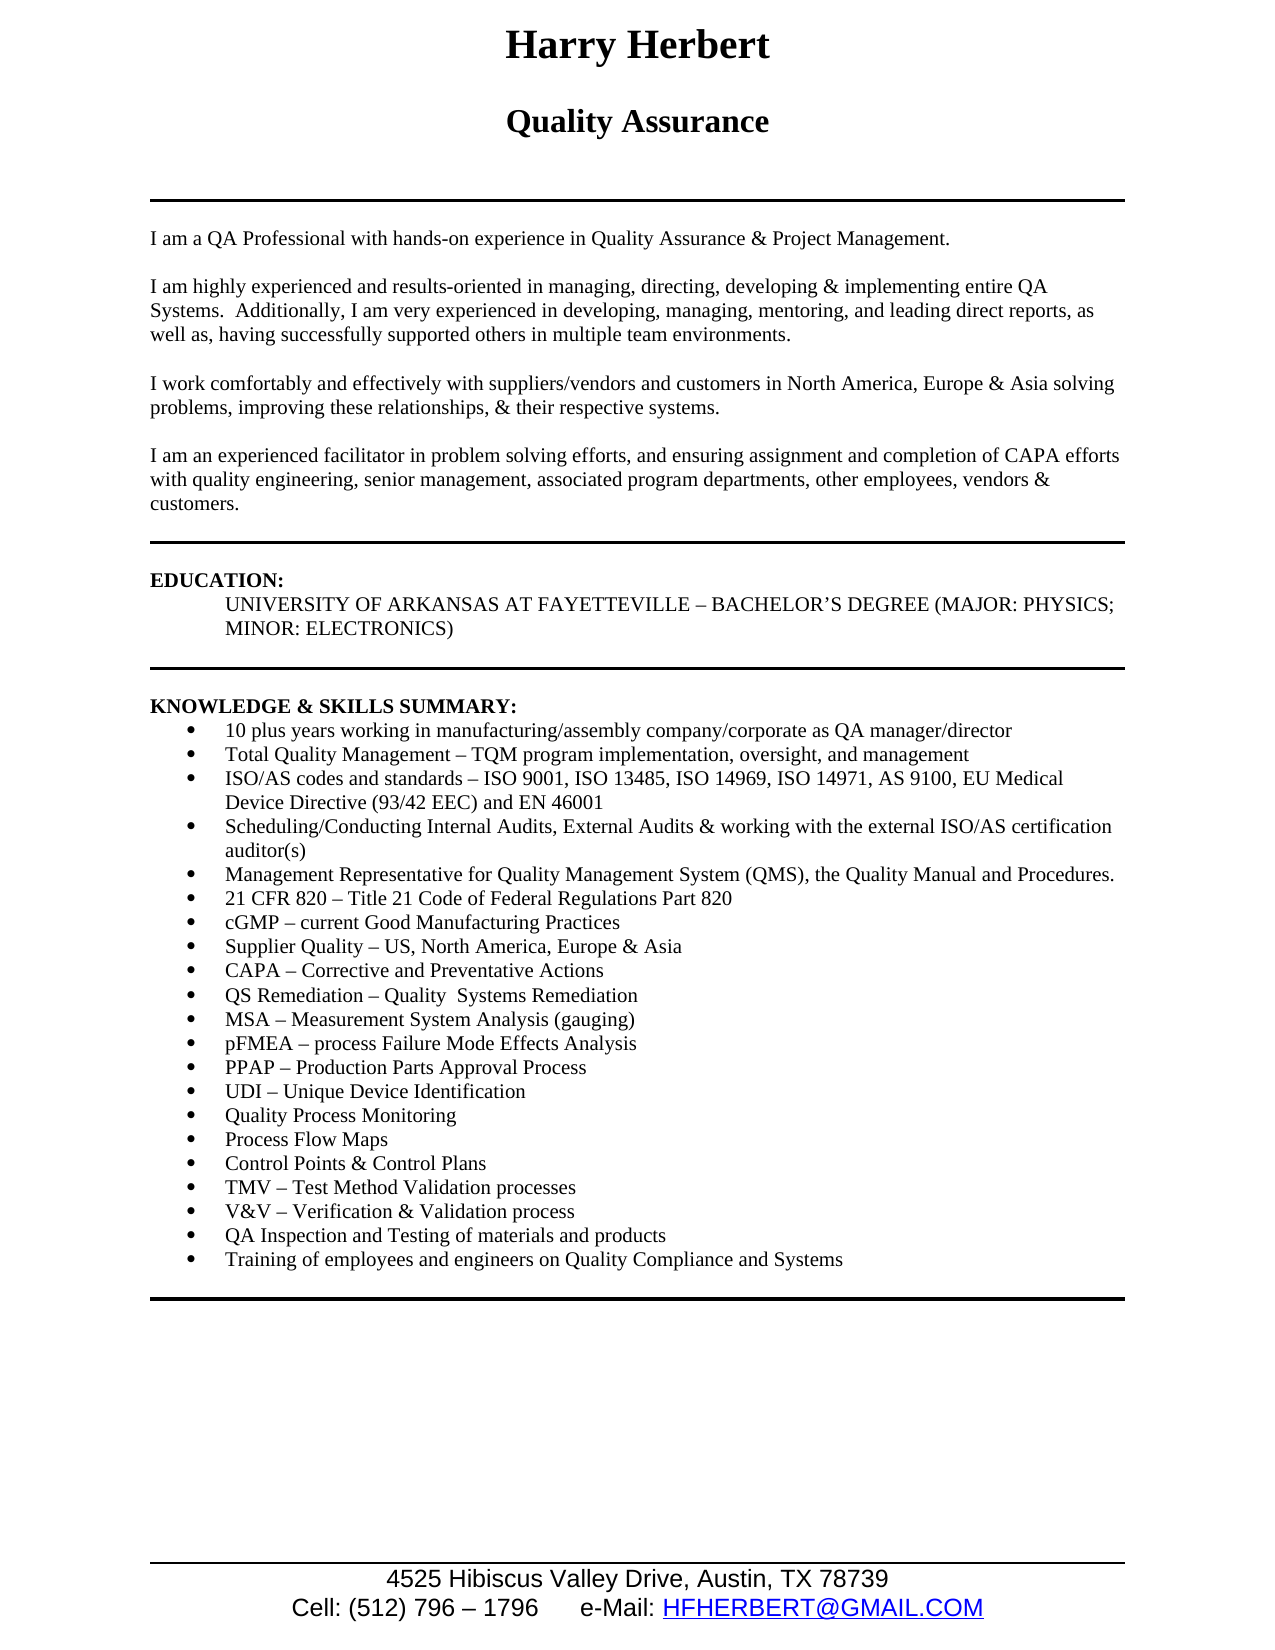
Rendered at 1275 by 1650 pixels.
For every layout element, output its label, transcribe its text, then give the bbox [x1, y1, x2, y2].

list Quality Process Monitoring [187, 1103, 1125, 1127]
text KNOWLEDGE & skills summary: [150, 694, 1125, 718]
list PPAP – Production Parts Approval Process [187, 1055, 1125, 1079]
list Training of employees and engineers on Quality Compliance and Systems [187, 1247, 1125, 1271]
list 21 CFR 820 – Title 21 Code of Federal Regulations Part 820 [187, 886, 1125, 910]
list V&V – Verification & Validation process [187, 1199, 1125, 1223]
list Management Representative for Quality Management System (QMS), the Quality Manual and Procedures. [187, 862, 1125, 886]
list Total Quality Management – TQM program implementation, oversight, and management [187, 742, 1125, 766]
subtitle EDUCATION: [150, 568, 1125, 592]
list QA Inspection and Testing of materials and products [187, 1223, 1125, 1247]
title Quality Assurance [150, 101, 1125, 139]
list cGMP – current Good Manufacturing Practices [187, 910, 1125, 934]
list MSA – Measurement System Analysis (gauging) [187, 1007, 1125, 1031]
list QS Remediation – Quality Systems Remediation [187, 982, 1125, 1007]
subtitle University of Arkansas at Fayetteville – Bachelor’s Degree (Major: Physics; Minor: Electronics) [225, 592, 1125, 640]
list 10 plus years working in manufacturing/assembly company/corporate as QA manager/director [187, 718, 1125, 742]
list ISO/AS codes and standards – ISO 9001, ISO 13485, ISO 14969, ISO 14971, AS 9100, EU Medical Device Directive (93/42 EEC) and EN 46001 [187, 766, 1125, 814]
text I am highly experienced and results-oriented in managing, directing, developing & implementing entire QA Systems. Additionally, I am very experienced in developing, managing, mentoring, and leading direct reports, as well as, having successfully supported others in multiple team environments. [150, 274, 1125, 346]
text I am an experienced facilitator in problem solving efforts, and ensuring assignment and completion of CAPA efforts with quality engineering, senior management, associated program departments, other employees, vendors & customers. [150, 443, 1125, 515]
list Control Points & Control Plans [187, 1151, 1125, 1175]
text I am a QA Professional with hands-on experience in Quality Assurance & Project Management. [150, 226, 1125, 250]
list TMV – Test Method Validation processes [187, 1175, 1125, 1199]
list pFMEA – process Failure Mode Effects Analysis [187, 1031, 1125, 1055]
list Scheduling/Conducting Internal Audits, External Audits & working with the external ISO/AS certification auditor(s) [187, 814, 1125, 862]
subtitle CAPA – Corrective and Preventative Actions [187, 958, 1125, 982]
text I work comfortably and effectively with suppliers/vendors and customers in North America, Europe & Asia solving problems, improving these relationships, & their respective systems. [150, 371, 1125, 419]
list UDI – Unique Device Identification [187, 1079, 1125, 1103]
list Supplier Quality – US, North America, Europe & Asia [187, 934, 1125, 958]
list Process Flow Maps [187, 1127, 1125, 1151]
